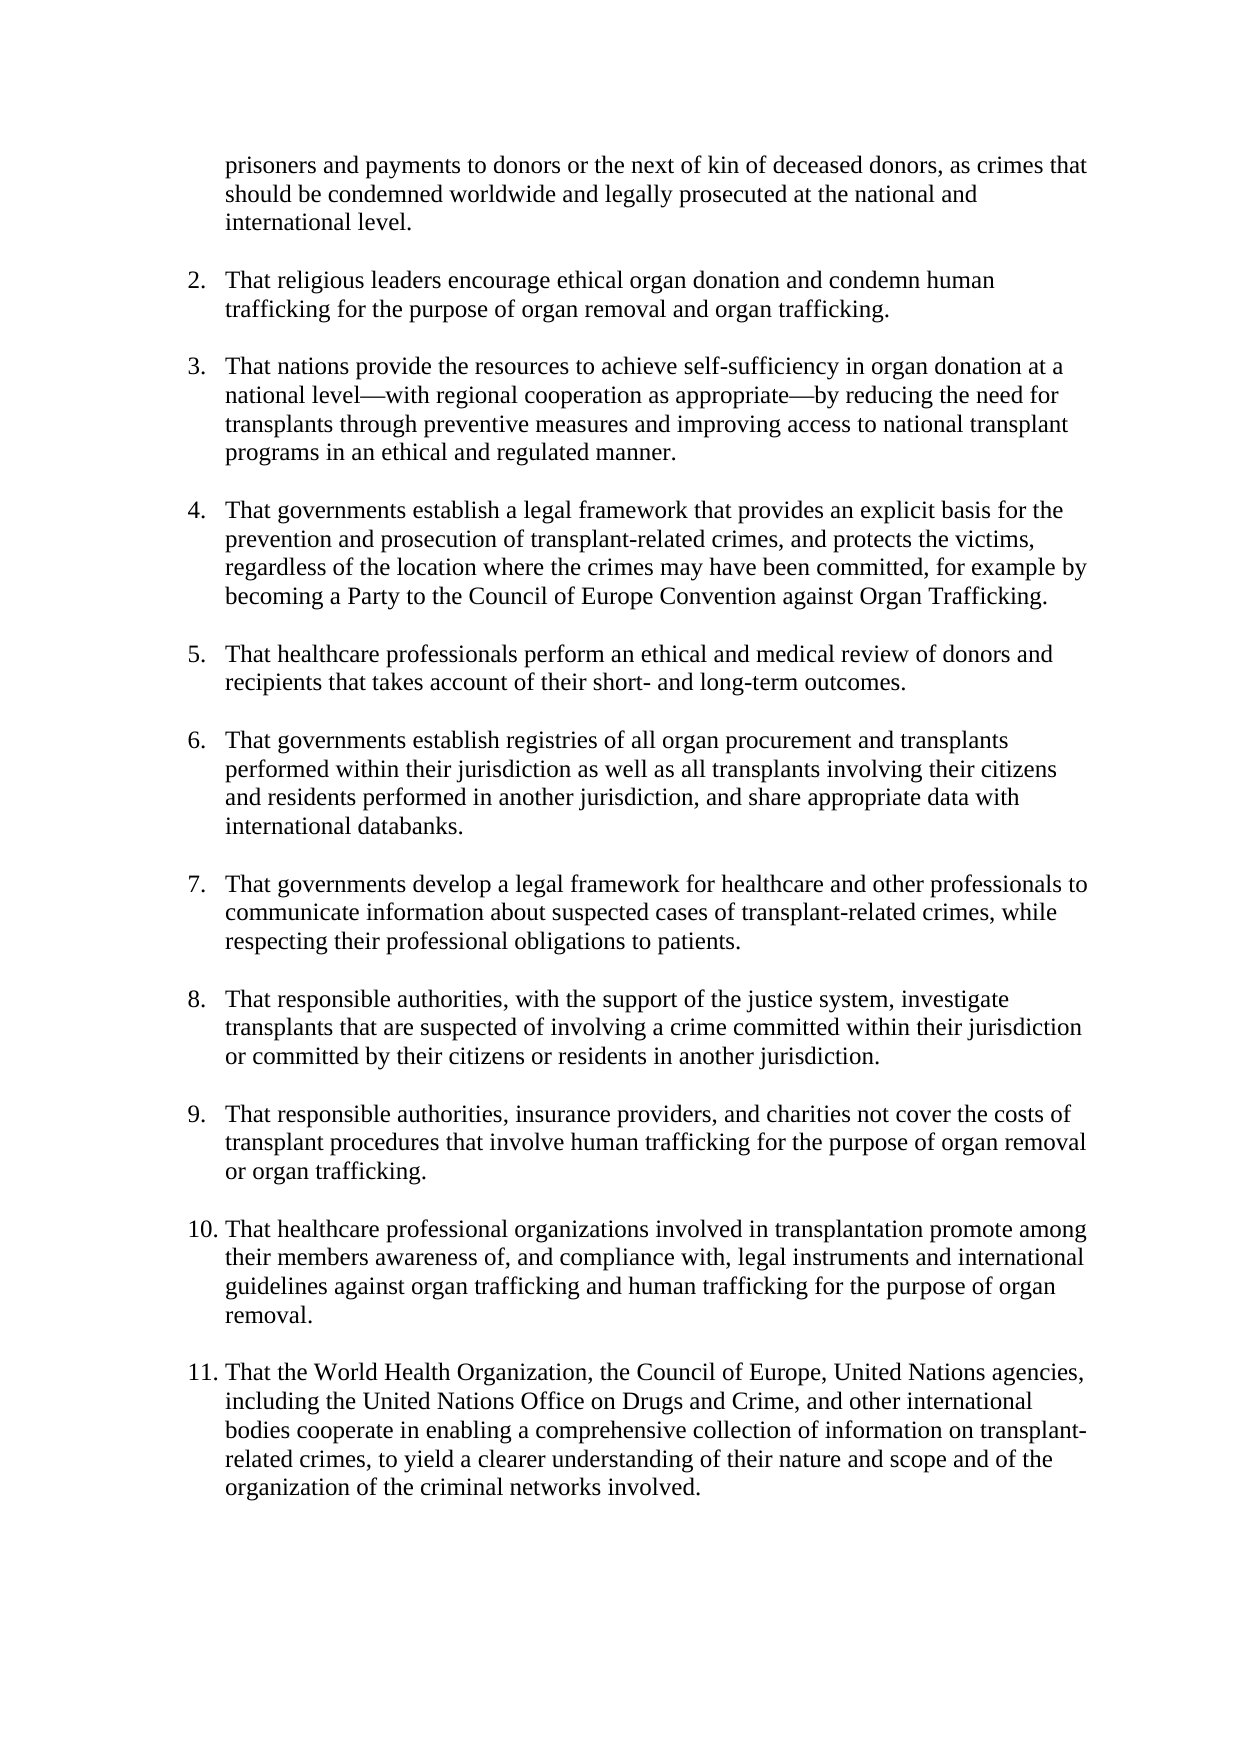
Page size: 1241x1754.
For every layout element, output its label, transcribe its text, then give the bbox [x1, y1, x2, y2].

list That responsible authorities, with the support of the justice system, investigate transplants that are suspected of involving a crime committed within their jurisdiction or committed by their citizens or residents in another jurisdiction. [187, 984, 1090, 1070]
list That governments establish a legal framework that provides an explicit basis for the prevention and prosecution of transplant-related crimes, and protects the victims, regardless of the location where the crimes may have been committed, for example by becoming a Party to the Council of Europe Convention against Organ Trafficking. [187, 495, 1090, 610]
list That religious leaders encourage ethical organ donation and condemn human trafficking for the purpose of organ removal and organ trafficking. [187, 265, 1090, 322]
list That healthcare professional organizations involved in transplantation promote among their members awareness of, and compliance with, legal instruments and international guidelines against organ trafficking and human trafficking for the purpose of organ removal. [187, 1214, 1090, 1329]
list That healthcare professionals perform an ethical and medical review of donors and recipients that takes account of their short- and long-term outcomes. [187, 639, 1090, 696]
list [187, 150, 1090, 236]
list That governments establish registries of all organ procurement and transplants performed within their jurisdiction as well as all transplants involving their citizens and residents performed in another jurisdiction, and share appropriate data with international databanks. [187, 725, 1090, 840]
list That nations provide the resources to achieve self-sufficiency in organ donation at a national level—with regional cooperation as appropriate—by reducing the need for transplants through preventive measures and improving access to national transplant programs in an ethical and regulated manner. [187, 351, 1090, 466]
list That governments develop a legal framework for healthcare and other professionals to communicate information about suspected cases of transplant-related crimes, while respecting their professional obligations to patients. [187, 869, 1090, 955]
list That the World Health Organization, the Council of Europe, United Nations agencies, including the United Nations Office on Drugs and Crime, and other international bodies cooperate in enabling a comprehensive collection of information on transplant-related crimes, to yield a clearer understanding of their nature and scope and of the organization of the criminal networks involved. [187, 1357, 1090, 1501]
list That responsible authorities, insurance providers, and charities not cover the costs of transplant procedures that involve human trafficking for the purpose of organ removal or organ trafficking. [187, 1099, 1090, 1185]
